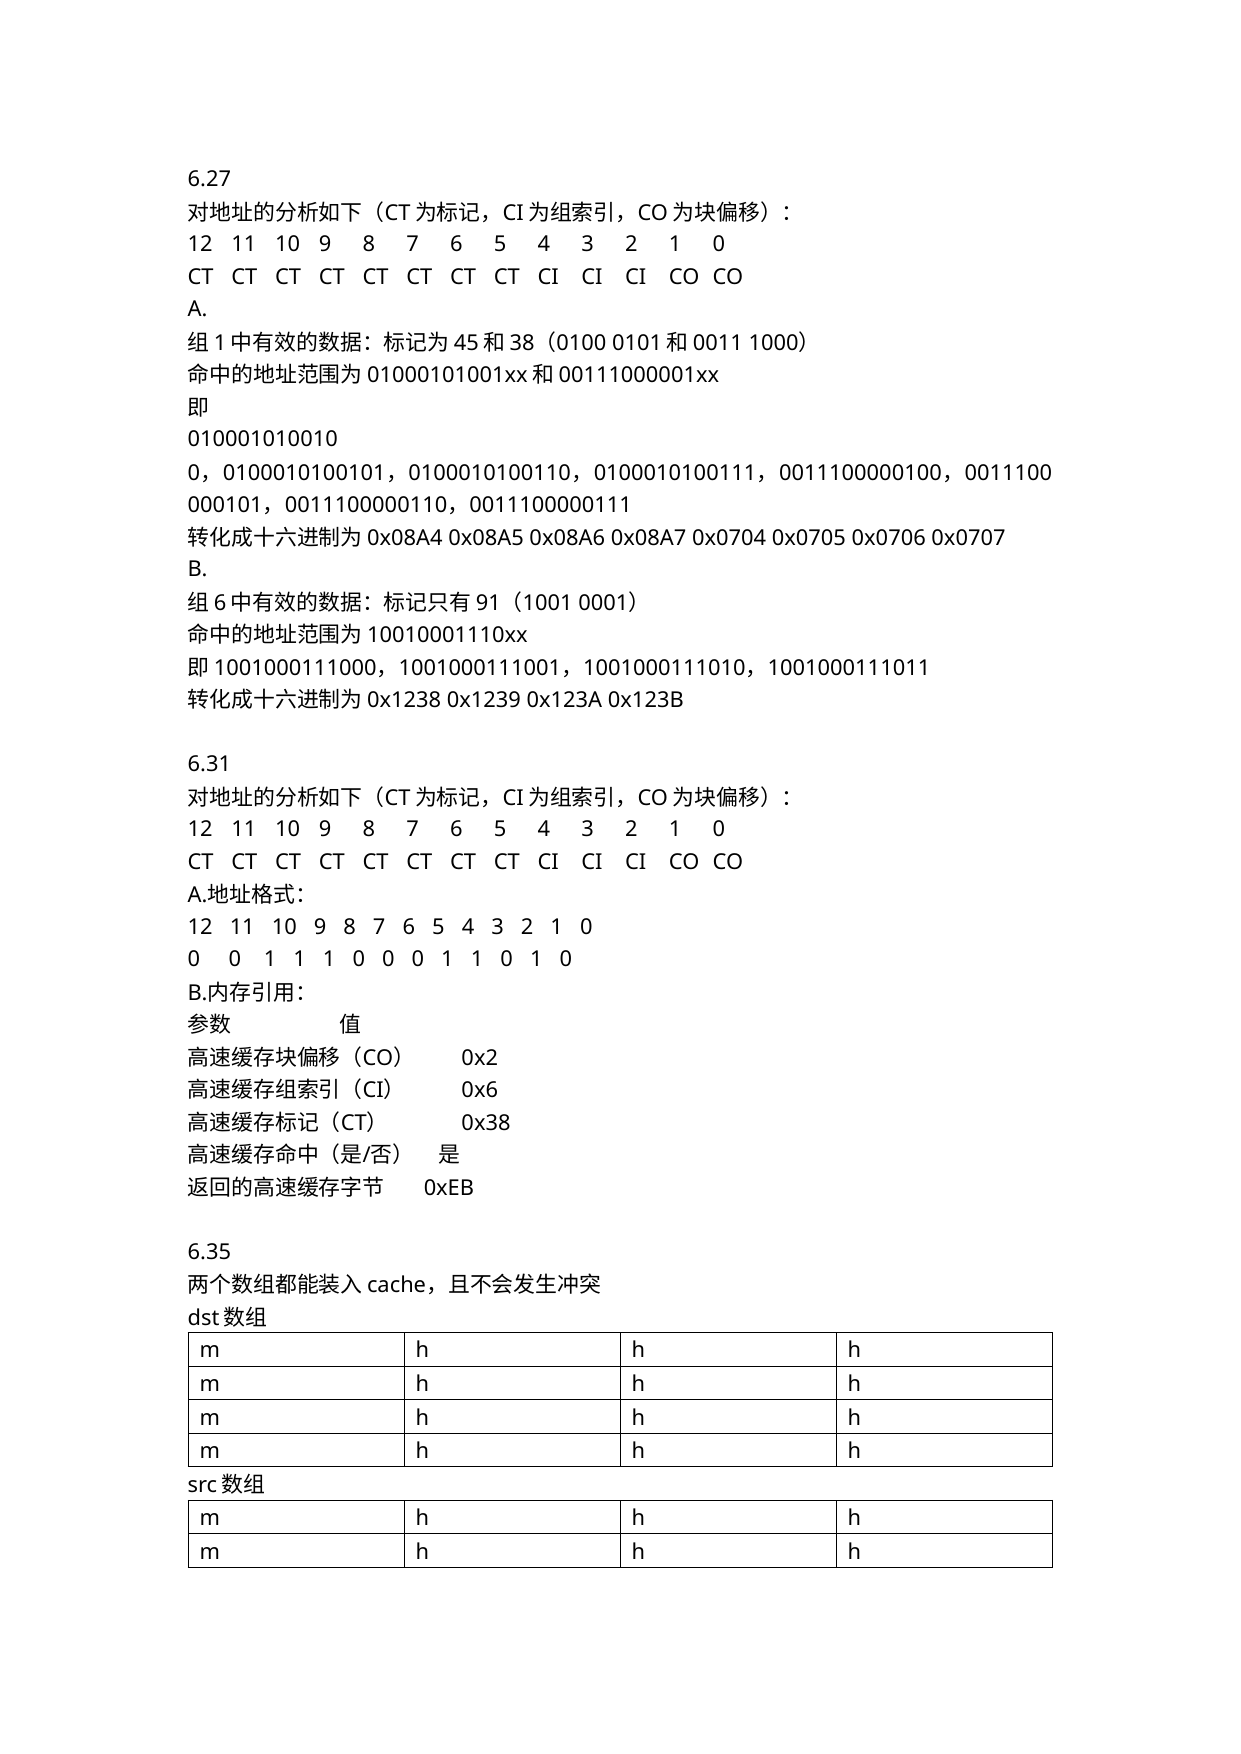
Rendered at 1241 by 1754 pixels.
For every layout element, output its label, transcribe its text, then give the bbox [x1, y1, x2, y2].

table_header m [189, 1333, 404, 1366]
text CT CT CT CT CT CT CT CT CI CI CI CO CO [187, 844, 1053, 877]
table_cell m [189, 1400, 404, 1433]
table_cell h [621, 1367, 836, 1399]
text dst数组 [187, 1299, 1053, 1332]
table_header h [405, 1501, 620, 1533]
table_cell h [405, 1434, 620, 1466]
table_header h [621, 1501, 836, 1533]
table_cell h [837, 1434, 1052, 1466]
text 转化成十六进制为0x08A4 0x08A5 0x08A6 0x08A7 0x0704 0x0705 0x0706 0x0707 [187, 519, 1053, 552]
text 6.31 [187, 747, 1053, 779]
table_cell m [189, 1434, 404, 1466]
table_cell h [837, 1400, 1052, 1433]
table_cell h [837, 1367, 1052, 1399]
table_header h [837, 1501, 1052, 1533]
table_cell h [405, 1534, 620, 1567]
text 即0100010100100，0100010100101，0100010100110，0100010100111，0011100000100，0011100000101，0011100000110，0011100000111 [187, 389, 1053, 519]
table_cell h [405, 1400, 620, 1433]
text 0 0 1 1 1 0 0 0 1 1 0 1 0‬ [187, 942, 1053, 974]
table_header m [189, 1501, 404, 1533]
table_cell m [189, 1534, 404, 1567]
text 对地址的分析如下（CT为标记，CI为组索引，CO为块偏移）： [187, 194, 1053, 227]
table_header h [405, 1333, 620, 1366]
text 即1001000111000，1001000111001，1001000111010，1001000111011 [187, 649, 1053, 682]
table_header h [621, 1333, 836, 1366]
text 两个数组都能装入cache，且不会发生冲突 [187, 1267, 1053, 1299]
text 返回的高速缓存字节 0xEB [187, 1169, 1053, 1202]
text 参数 值 [187, 1007, 1053, 1039]
table_cell h [621, 1434, 836, 1466]
text 6.35 [187, 1234, 1053, 1267]
text 12 11 10 9 8 7 6 5 4 3 2 1 0 [187, 812, 1053, 844]
text 命中的地址范围为01000101001xx和00111000001xx [187, 357, 1053, 389]
text src数组 [187, 1467, 1053, 1500]
text 对地址的分析如下（CT为标记，CI为组索引，CO为块偏移）： [187, 779, 1053, 812]
text 命中的地址范围为10010001110xx [187, 617, 1053, 649]
text A.地址格式： [187, 877, 1053, 909]
text B.内存引用： [187, 974, 1053, 1007]
table_cell h [405, 1367, 620, 1399]
text 高速缓存标记（CT） 0x38 [187, 1104, 1053, 1137]
text CT CT CT CT CT CT CT CT CI CI CI CO CO [187, 259, 1053, 292]
table_cell h [837, 1534, 1052, 1567]
table_header h [837, 1333, 1052, 1366]
text 高速缓存命中（是/否） 是 [187, 1137, 1053, 1169]
text 6.27 [187, 162, 1053, 194]
text B. [187, 552, 1053, 584]
text 高速缓存组索引（CI） 0x6 [187, 1072, 1053, 1104]
text 12 11 10 9 8 7 6 5 4 3 2 1 0 [187, 227, 1053, 259]
text A. [187, 292, 1053, 324]
table_cell h [621, 1534, 836, 1567]
text 12 11 10 9 8 7 6 5 4 3 2 1 0 [187, 909, 1053, 942]
table_cell h [621, 1400, 836, 1433]
table_cell m [189, 1367, 404, 1399]
text 组6中有效的数据：标记只有91（1001 0001） [187, 584, 1053, 617]
text 转化成十六进制为0x1238 0x1239 0x123A 0x123B [187, 682, 1053, 714]
text 组1中有效的数据：标记为45和38（0100 0101和0011 1000） [187, 324, 1053, 357]
text 高速缓存块偏移（CO） 0x2 [187, 1039, 1053, 1072]
